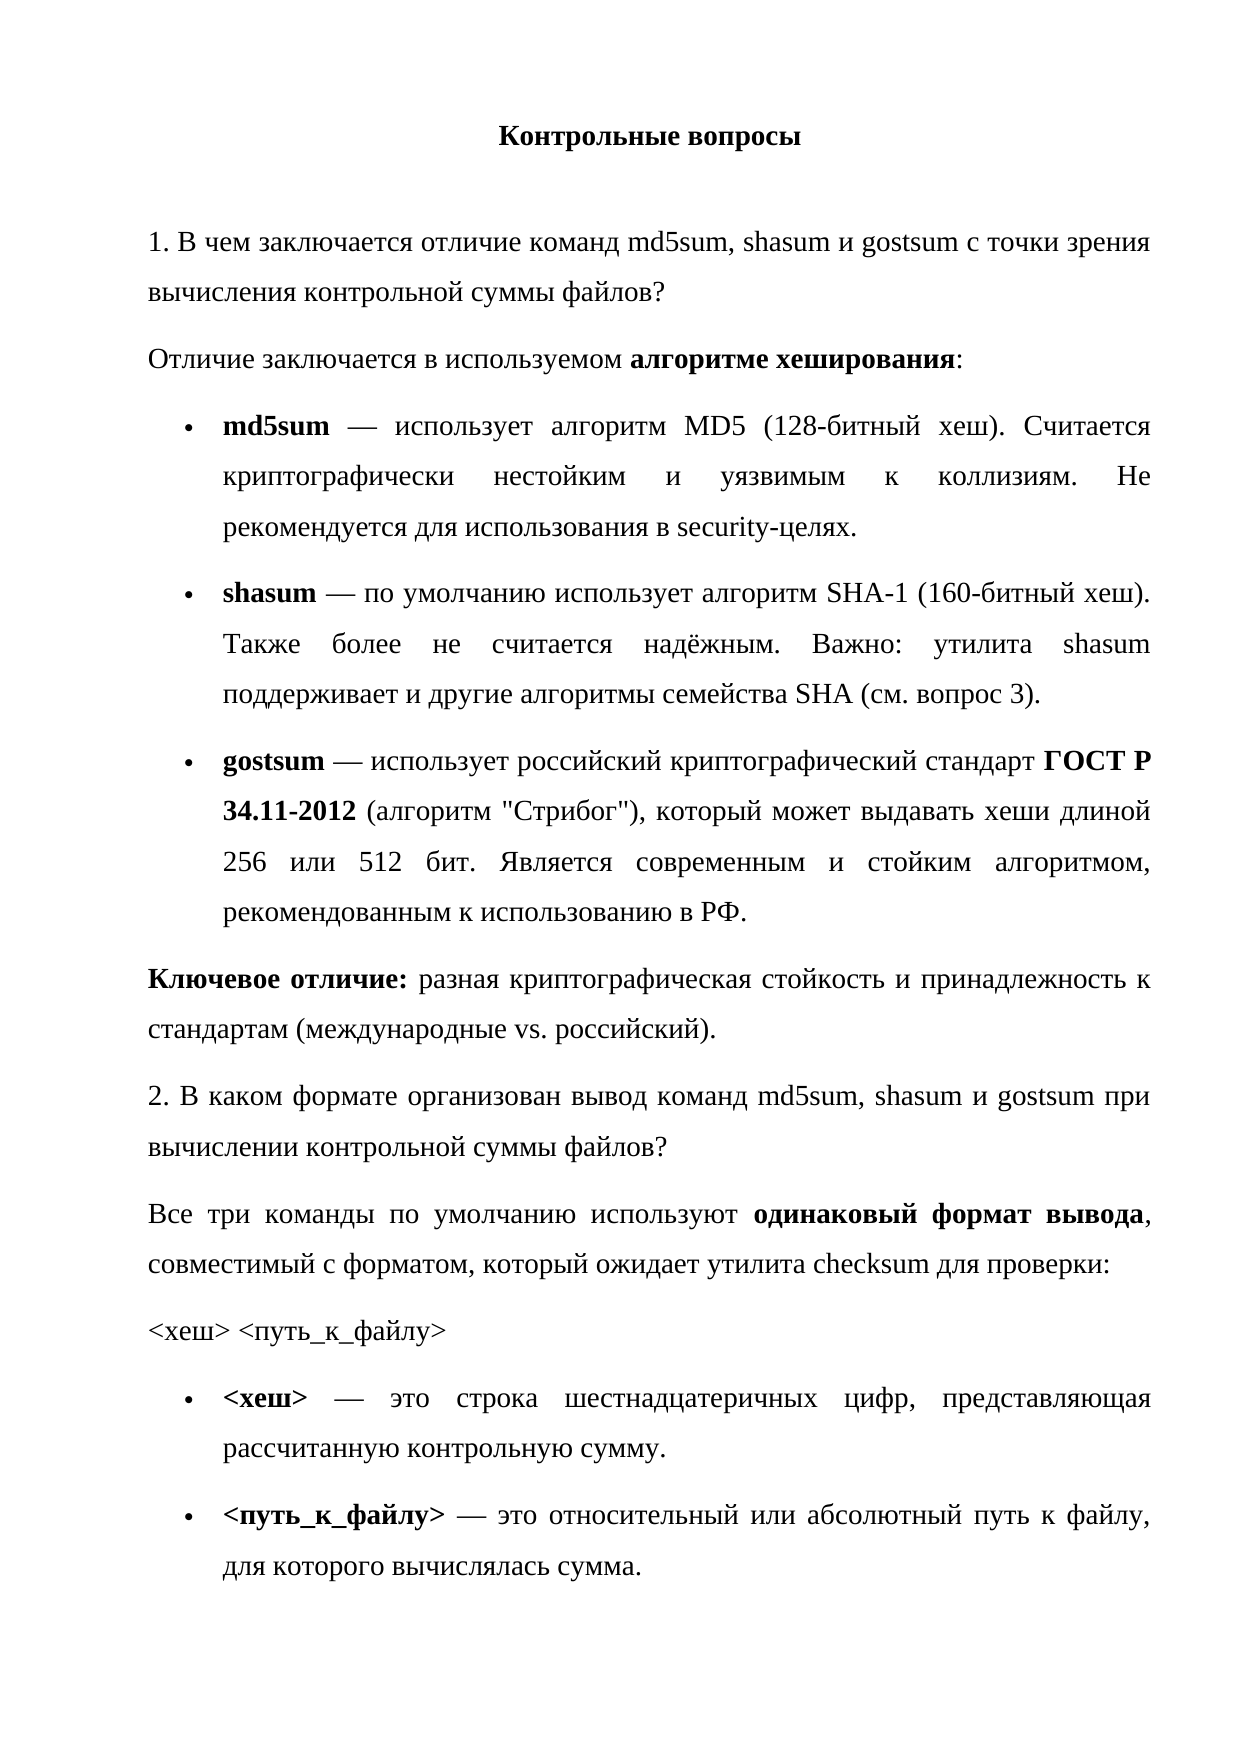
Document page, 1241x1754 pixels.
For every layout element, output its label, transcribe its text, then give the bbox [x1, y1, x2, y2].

list <хеш> — это строка шестнадцатеричных цифр, представляющая рассчитанную контрольную сумму. [185, 1380, 1152, 1464]
text <хеш> <путь_к_файлу> [148, 1313, 1152, 1347]
list gostsum — использует российский криптографический стандарт ГОСТ Р 34.11-2012 (алгоритм "Стрибог"), который может выдавать хеши длиной 256 или 512 бит. Является современным и стойким алгоритмом, рекомендованным к использованию в РФ. [185, 743, 1152, 928]
text Все три команды по умолчанию используют одинаковый формат вывода, совместимый с форматом, который ожидает утилита checksum для проверки: [148, 1196, 1152, 1279]
list md5sum — использует алгоритм MD5 (128-битный хеш). Считается криптографически нестойким и уязвимым к коллизиям. Не рекомендуется для использования в security-целях. [185, 408, 1152, 542]
list <путь_к_файлу> — это относительный или абсолютный путь к файлу, для которого вычислялась сумма. [185, 1497, 1152, 1581]
list shasum — по умолчанию использует алгоритм SHA-1 (160-битный хеш). Также более не считается надёжным. Важно: утилита shasum поддерживает и другие алгоритмы семейства SHA (см. вопрос 3). [185, 576, 1152, 710]
text Отличие заключается в используемом алгоритме хеширования: [148, 341, 1152, 374]
text Контрольные вопросы [148, 118, 1152, 152]
text 1. В чем заключается отличие команд md5sum, shasum и gostsum с точки зрения вычисления контрольной суммы файлов? [148, 224, 1152, 308]
text 2. В каком формате организован вывод команд md5sum, shasum и gostsum при вычислении контрольной суммы файлов? [148, 1078, 1152, 1162]
text Ключевое отличие: разная криптографическая стойкость и принадлежность к стандартам (международные vs. российский). [148, 961, 1152, 1045]
